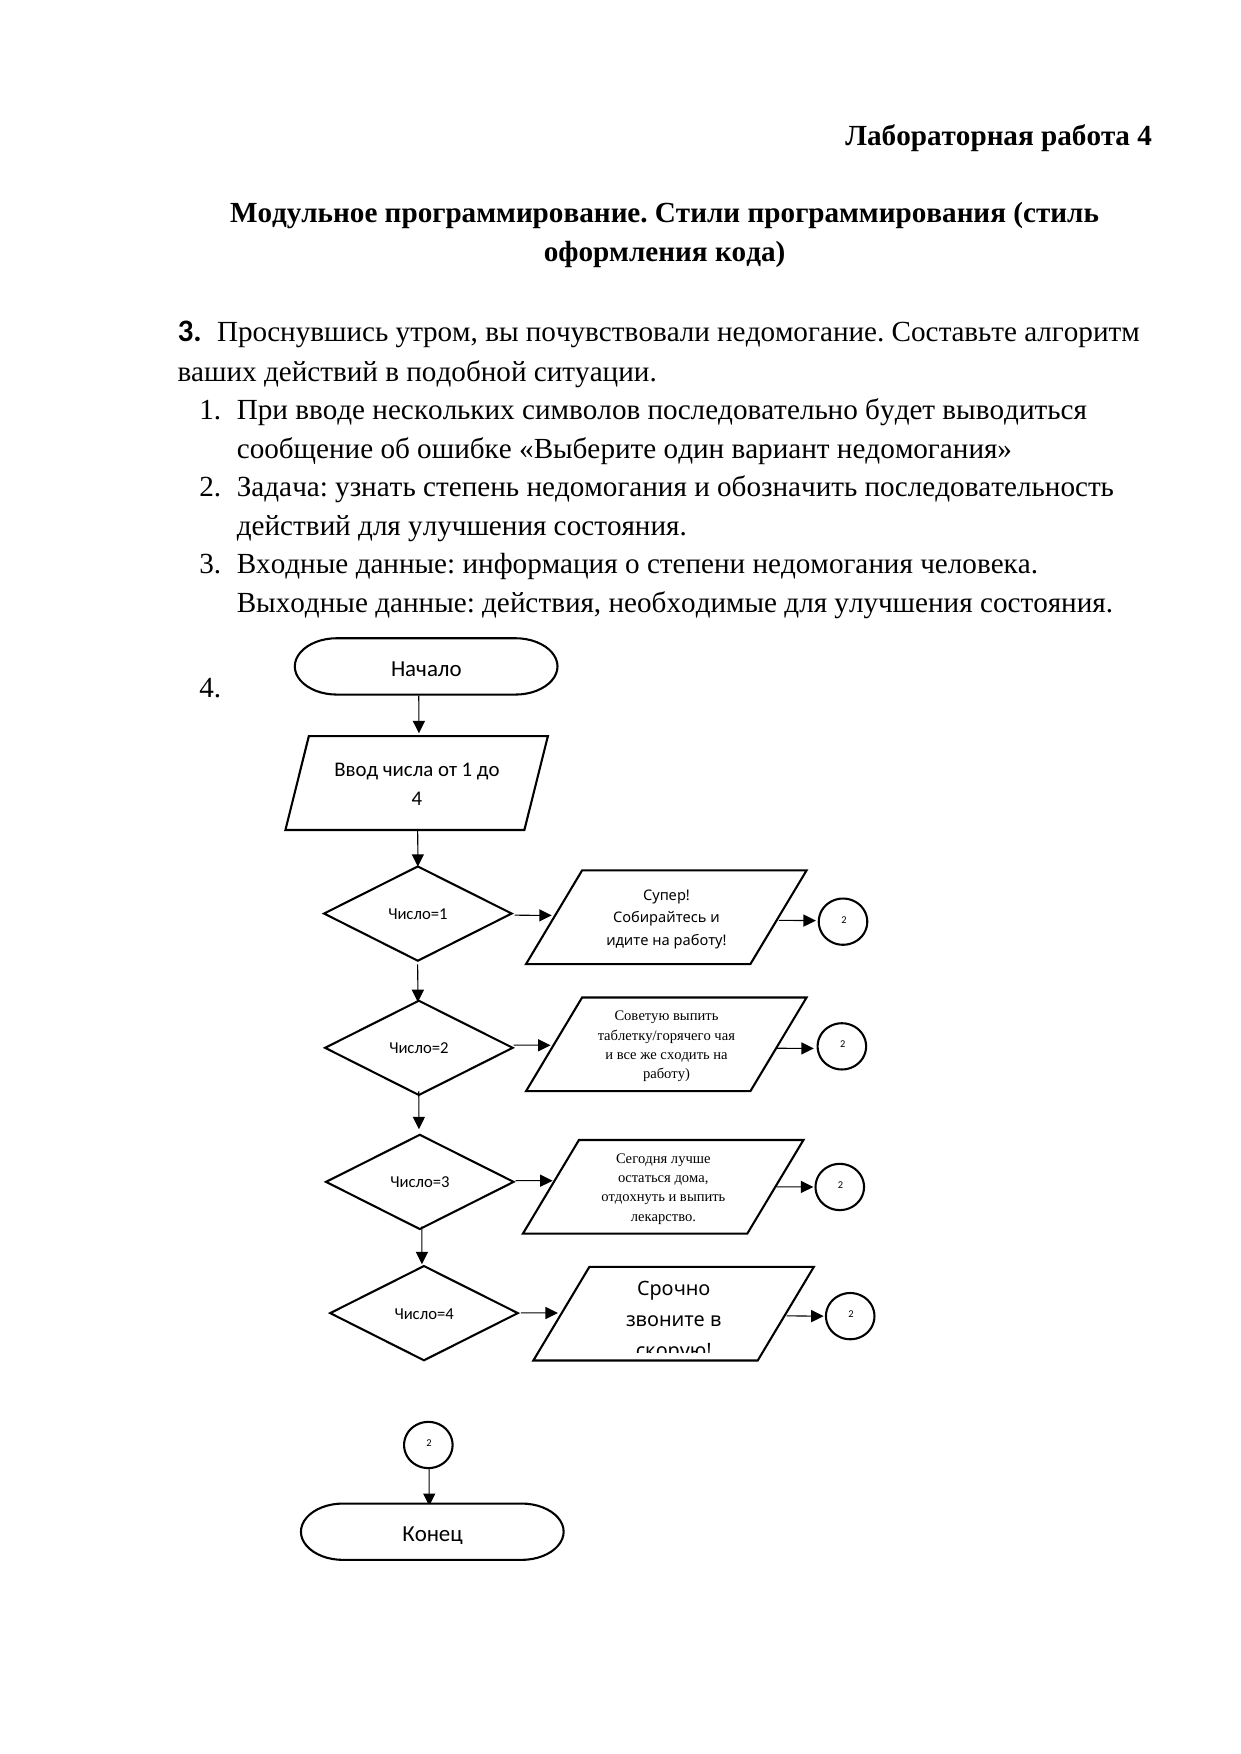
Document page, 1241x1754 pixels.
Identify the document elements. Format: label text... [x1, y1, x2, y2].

text 3. Проснувшись утром, вы почувствовали недомогание. Составьте алгоритм ваших действий в подобной ситуации. [177, 311, 1152, 387]
list Входные данные: информация о степени недомогания человека. [199, 547, 1152, 580]
list При вводе нескольких символов последовательно будет выводиться сообщение об ошибке «Выберите один вариант недомогания» [199, 392, 1152, 464]
text Лабораторная работа 4 [177, 118, 1152, 152]
text Модульное программирование. Стили программирования (стиль оформления кода) [177, 195, 1152, 267]
list Выходные данные: действия, необходимые для улучшения состояния. [237, 585, 1152, 619]
list Задача: узнать степень недомогания и обозначить последовательность действий для улучшения состояния. [199, 469, 1152, 542]
